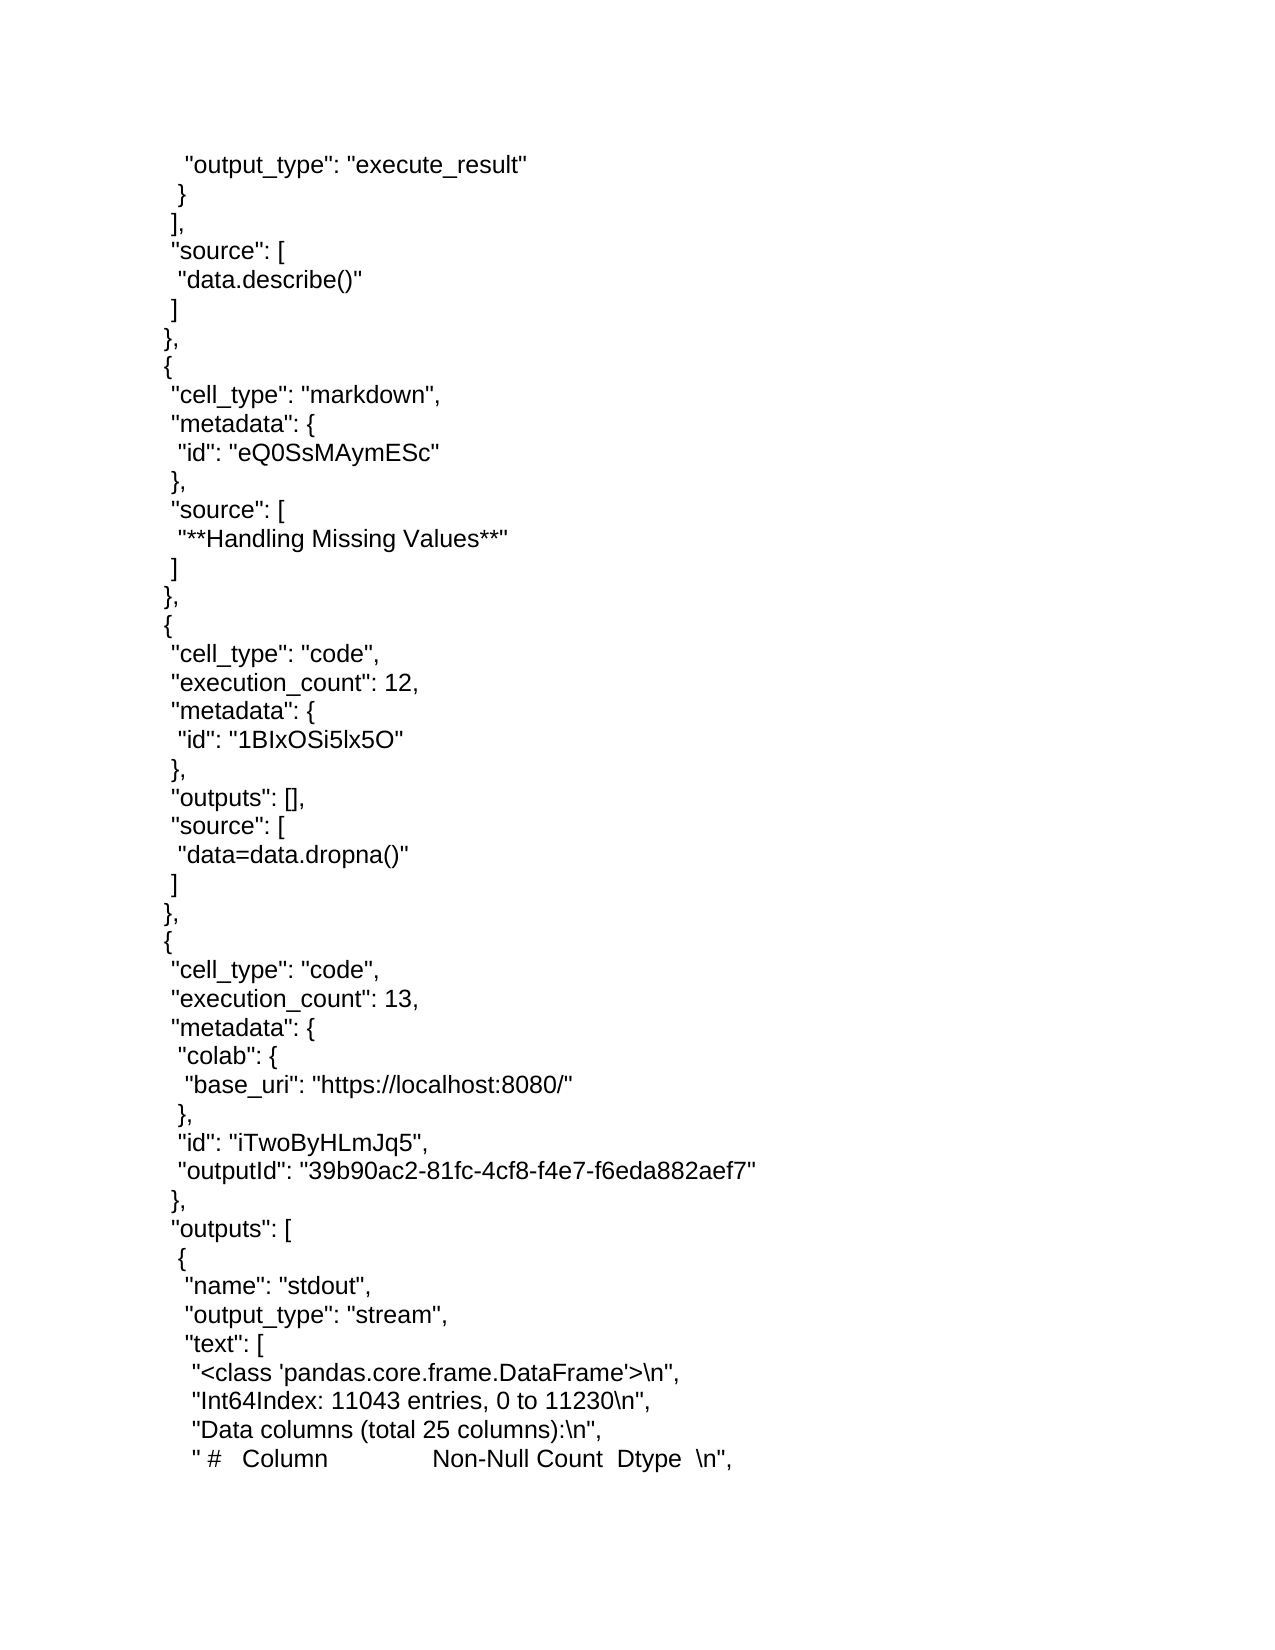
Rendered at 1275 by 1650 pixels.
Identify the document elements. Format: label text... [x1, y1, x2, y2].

text ] [150, 294, 1125, 322]
text "data=data.dropna()" [150, 840, 1125, 869]
text ] [150, 552, 1125, 581]
text "source": [ [150, 495, 1125, 524]
text "Int64Index: 11043 entries, 0 to 11230\n", [150, 1386, 1125, 1415]
text "output_type": "execute_result" [150, 150, 1125, 179]
text "outputs": [ [150, 1214, 1125, 1242]
text "execution_count": 13, [150, 984, 1125, 1012]
text "outputs": [], [150, 782, 1125, 811]
text { [150, 351, 1125, 380]
text "source": [ [150, 236, 1125, 265]
text "source": [ [150, 811, 1125, 840]
text }, [150, 1099, 1125, 1127]
text }, [150, 322, 1125, 351]
text "Data columns (total 25 columns):\n", [150, 1415, 1125, 1444]
text "metadata": { [150, 409, 1125, 437]
text "text": [ [150, 1329, 1125, 1357]
text ], [150, 207, 1125, 236]
text "output_type": "stream", [150, 1300, 1125, 1329]
text "cell_type": "code", [150, 955, 1125, 984]
text "metadata": { [150, 1012, 1125, 1041]
text "id": "iTwoByHLmJq5", [150, 1127, 1125, 1156]
text " # Column Non-Null Count Dtype \n", [150, 1444, 1125, 1472]
text } [150, 179, 1125, 207]
text "metadata": { [150, 696, 1125, 725]
text { [150, 926, 1125, 955]
text { [150, 1242, 1125, 1271]
text }, [150, 897, 1125, 926]
text "colab": { [150, 1041, 1125, 1070]
text "base_uri": "https://localhost:8080/" [150, 1070, 1125, 1099]
text }, [150, 581, 1125, 610]
text ] [150, 869, 1125, 897]
text "**Handling Missing Values**" [150, 524, 1125, 552]
text "outputId": "39b90ac2-81fc-4cf8-f4e7-f6eda882aef7" [150, 1156, 1125, 1185]
text "id": "eQ0SsMAymESc" [150, 437, 1125, 466]
text }, [150, 1185, 1125, 1214]
text "id": "1BIxOSi5lx5O" [150, 725, 1125, 754]
text "data.describe()" [150, 265, 1125, 294]
text { [150, 610, 1125, 639]
text "cell_type": "markdown", [150, 380, 1125, 409]
text "<class 'pandas.core.frame.DataFrame'>\n", [150, 1357, 1125, 1386]
text }, [150, 754, 1125, 782]
text "execution_count": 12, [150, 667, 1125, 696]
text "name": "stdout", [150, 1271, 1125, 1300]
text "cell_type": "code", [150, 639, 1125, 667]
text }, [150, 466, 1125, 495]
